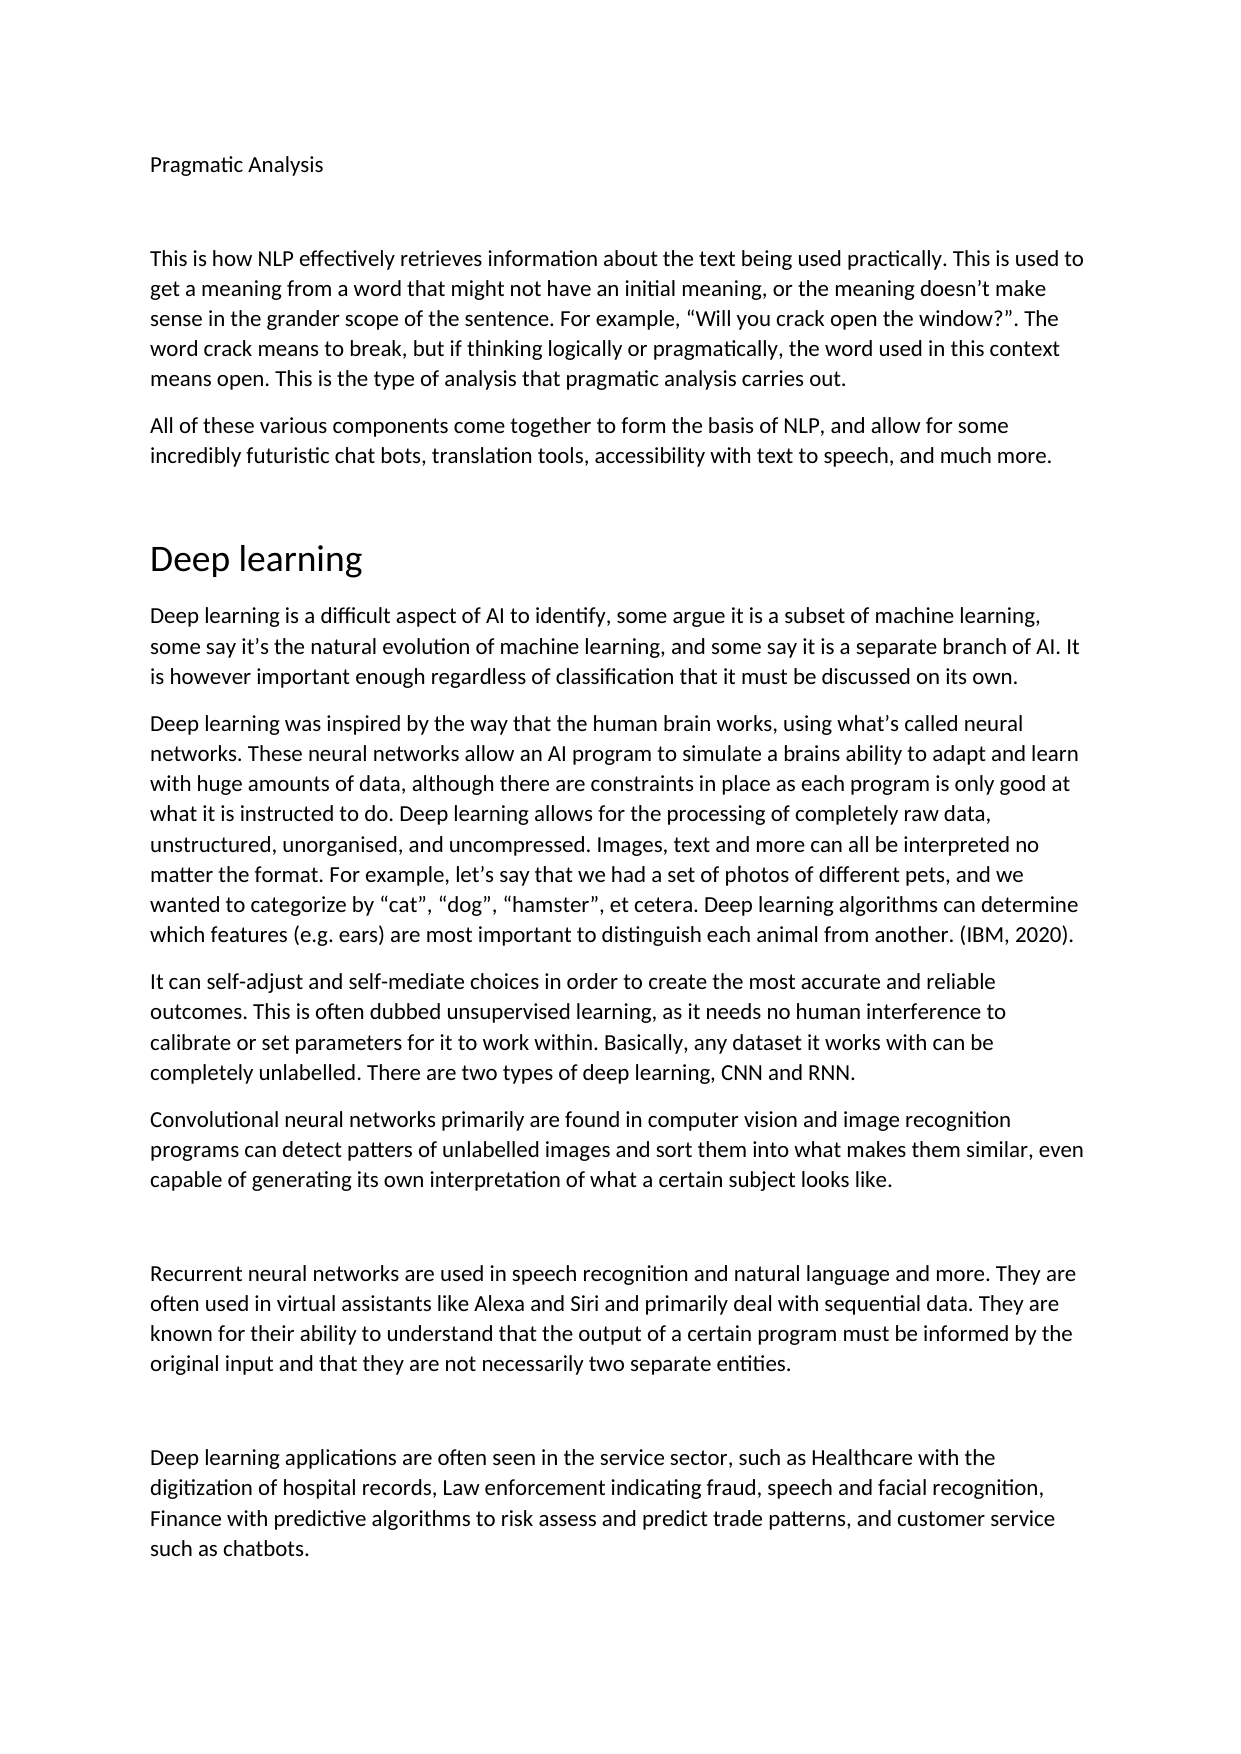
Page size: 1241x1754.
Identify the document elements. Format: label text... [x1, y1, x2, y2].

text Deep learning [150, 535, 1090, 581]
text Deep learning is a difficult aspect of AI to identify, some argue it is a subset of machine learning, some say it’s the natural evolution of machine learning, and some say it is a separate branch of AI. It is however important enough regardless of classification that it must be discussed on its own. [150, 602, 1090, 690]
text Pragmatic Analysis [150, 150, 1090, 178]
text Recurrent neural networks are used in speech recognition and natural language and more. They are often used in virtual assistants like Alexa and Siri and primarily deal with sequential data. They are known for their ability to understand that the output of a certain program must be informed by the original input and that they are not necessarily two separate entities. [150, 1259, 1090, 1377]
text Deep learning was inspired by the way that the human brain works, using what’s called neural networks. These neural networks allow an AI program to simulate a brains ability to adapt and learn with huge amounts of data, although there are constraints in place as each program is only good at what it is instructed to do. Deep learning allows for the processing of completely raw data, unstructured, unorganised, and uncompressed. Images, text and more can all be interpreted no matter the format. For example, let’s say that we had a set of photos of different pets, and we wanted to categorize by “cat”, “dog”, “hamster”, et cetera. Deep learning algorithms can determine which features (e.g. ears) are most important to distinguish each animal from another. (IBM, 2020). [150, 709, 1090, 948]
text Deep learning applications are often seen in the service sector, such as Healthcare with the digitization of hospital records, Law enforcement indicating fraud, speech and facial recognition, Finance with predictive algorithms to risk assess and predict trade patterns, and customer service such as chatbots. [150, 1443, 1090, 1562]
text Convolutional neural networks primarily are found in computer vision and image recognition programs can detect patters of unlabelled images and sort them into what makes them similar, even capable of generating its own interpretation of what a certain subject looks like. [150, 1105, 1090, 1193]
text All of these various components come together to form the basis of NLP, and allow for some incredibly futuristic chat bots, translation tools, accessibility with text to speech, and much more. [150, 411, 1090, 470]
text It can self-adjust and self-mediate choices in order to create the most accurate and reliable outcomes. This is often dubbed unsupervised learning, as it needs no human interference to calibrate or set parameters for it to work within. Basically, any dataset it works with can be completely unlabelled. There are two types of deep learning, CNN and RNN. [150, 967, 1090, 1086]
text This is how NLP effectively retrieves information about the text being used practically. This is used to get a meaning from a word that might not have an initial meaning, or the meaning doesn’t make sense in the grander scope of the sentence. For example, “Will you crack open the window?”. The word crack means to break, but if thinking logically or pragmatically, the word used in this context means open. This is the type of analysis that pragmatic analysis carries out. [150, 244, 1090, 393]
